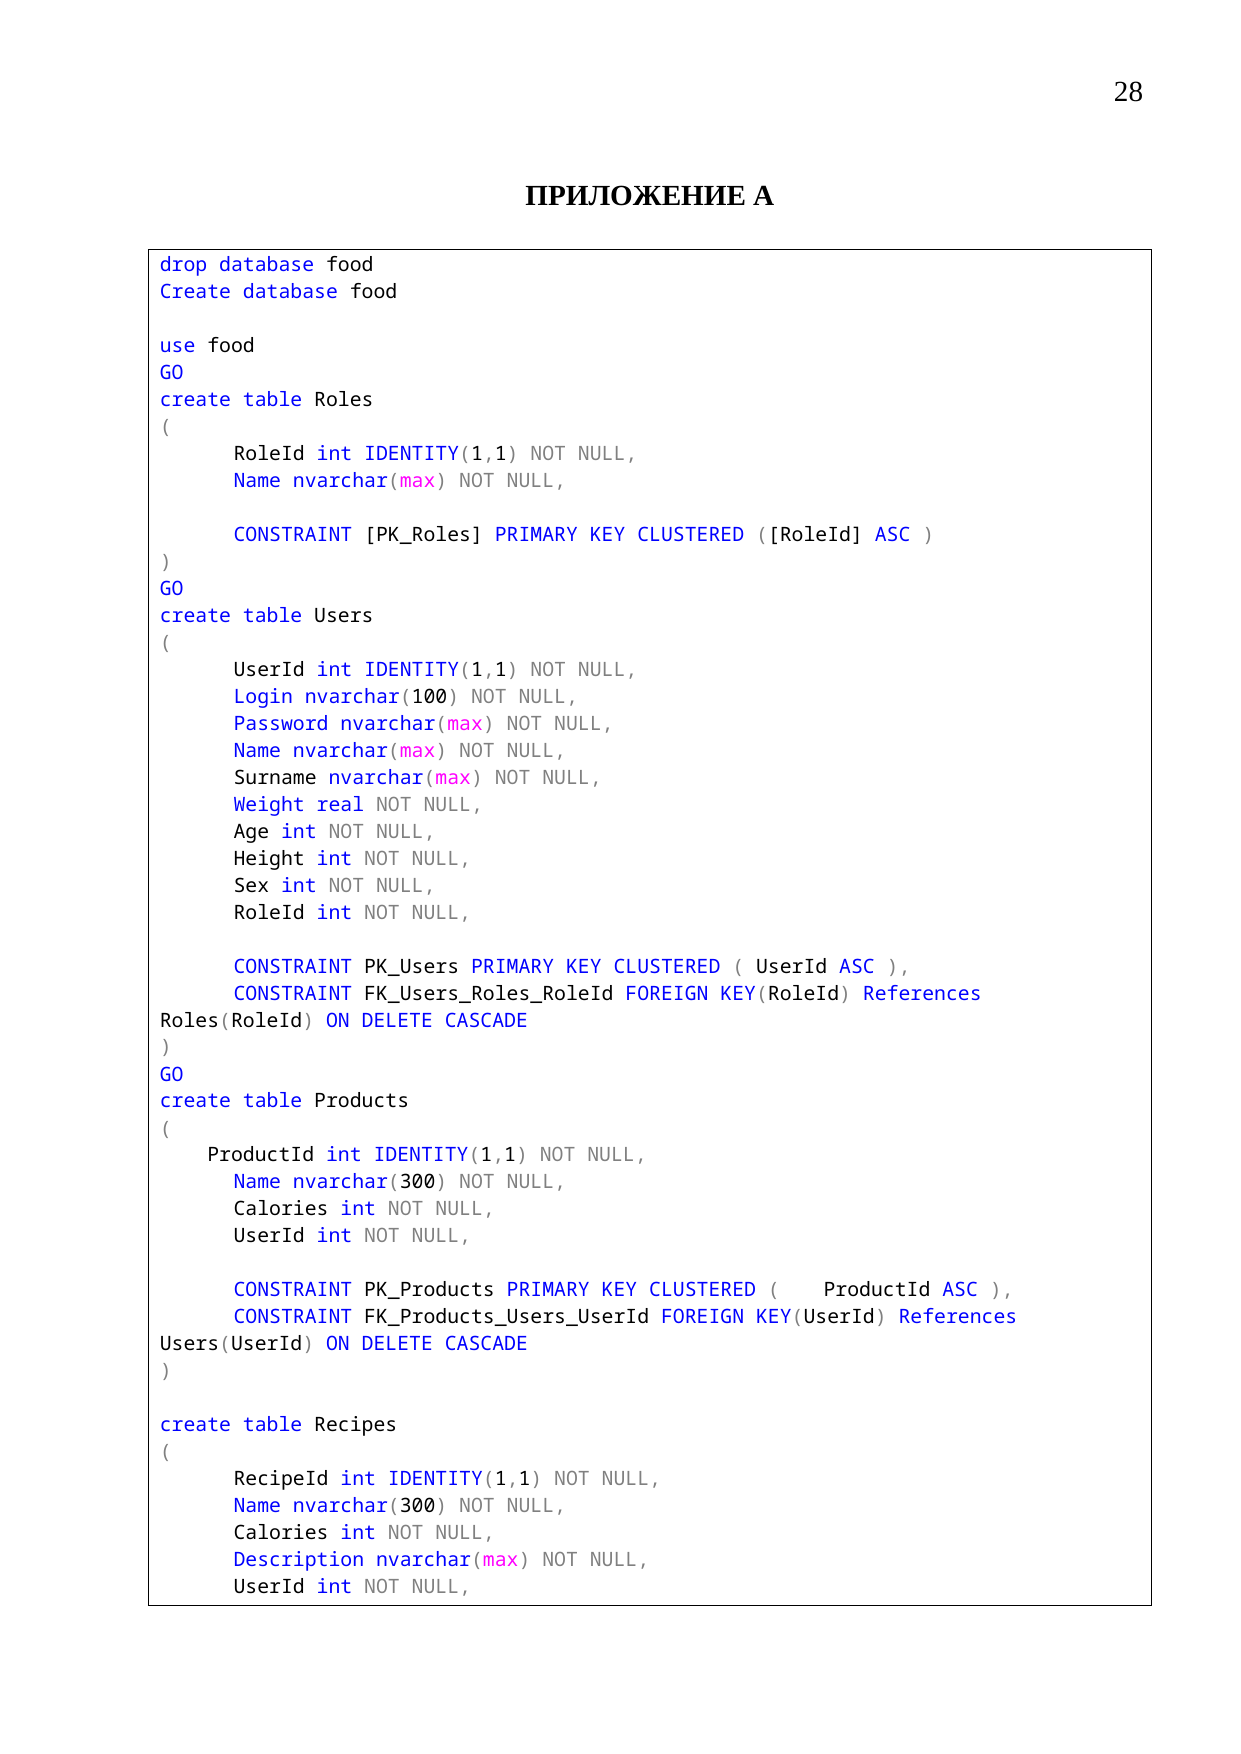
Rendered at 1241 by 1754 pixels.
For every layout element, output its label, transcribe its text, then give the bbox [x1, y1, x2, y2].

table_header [149, 250, 1151, 1605]
text ПРИЛОЖЕНИЕ А [148, 178, 1152, 212]
